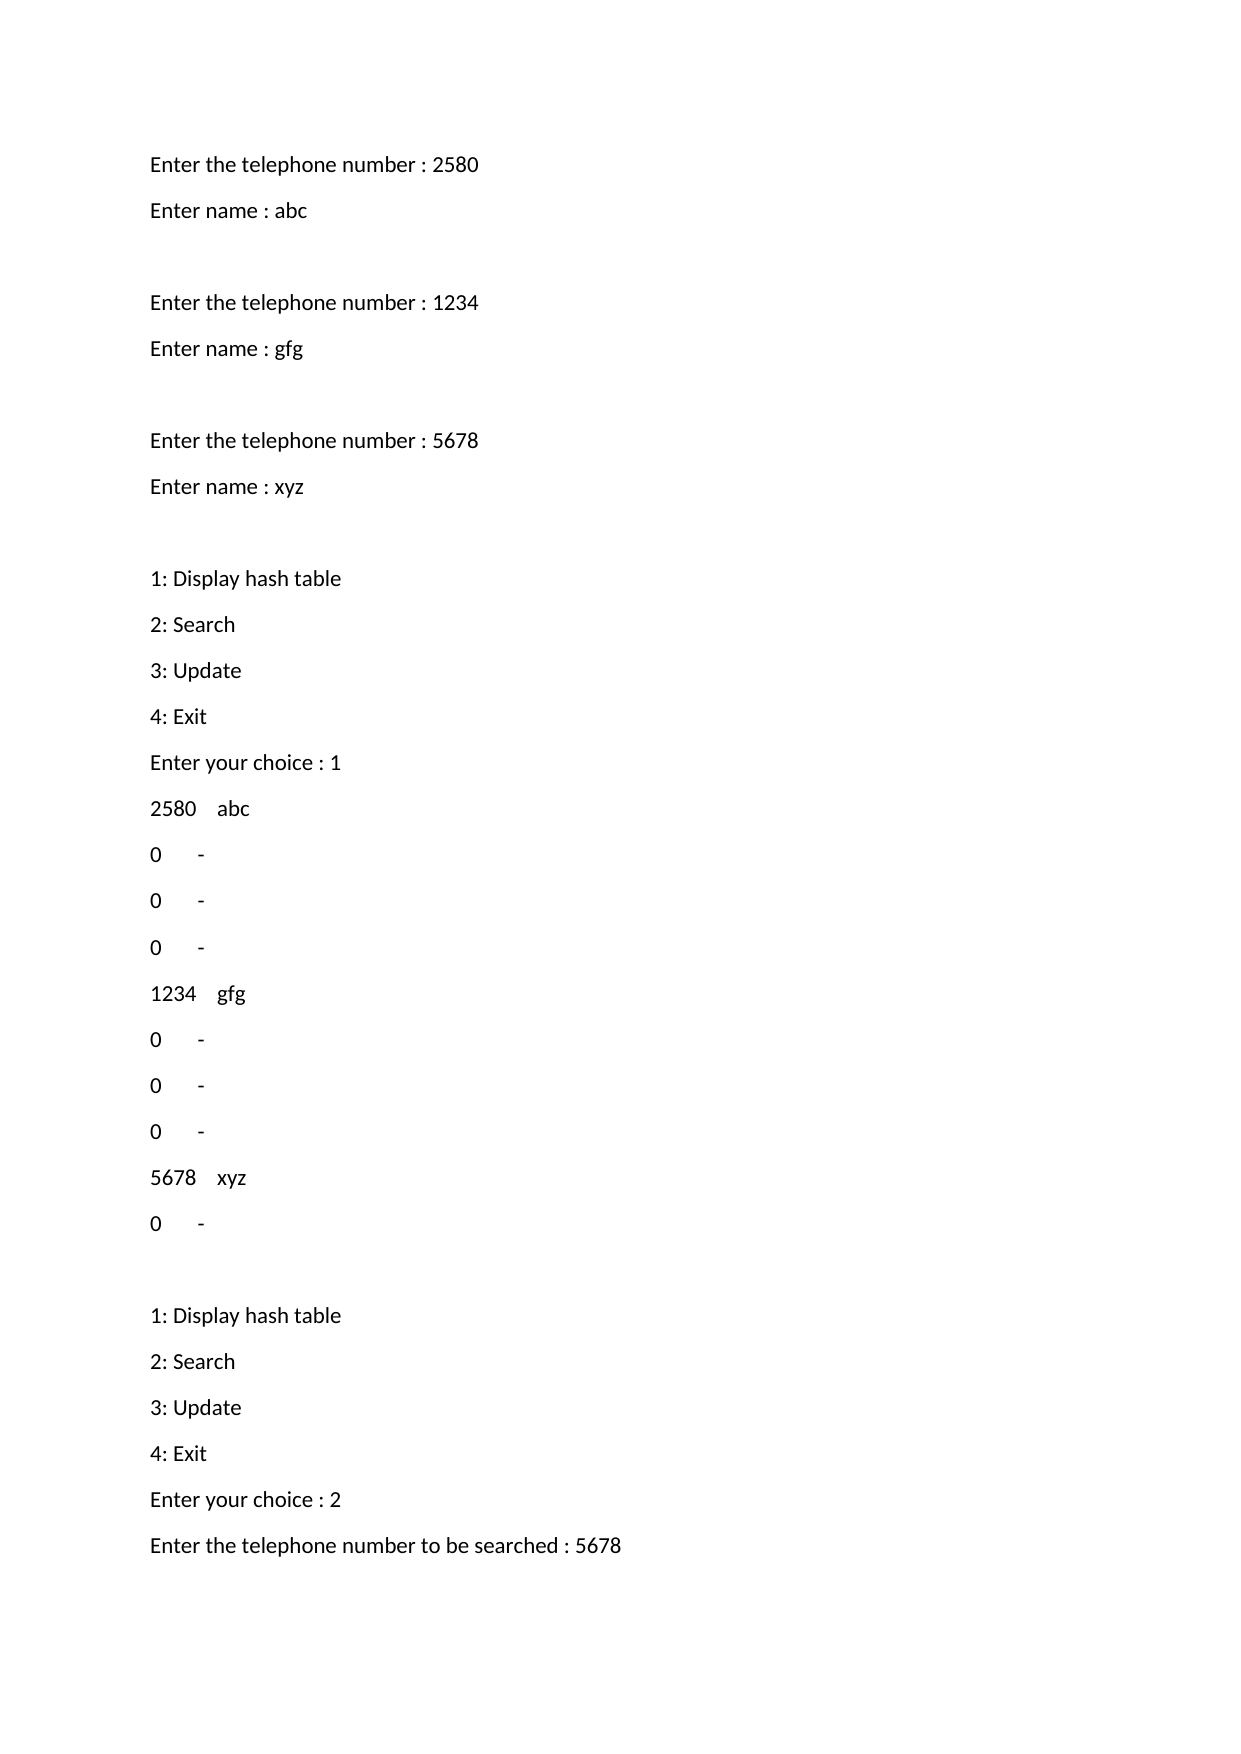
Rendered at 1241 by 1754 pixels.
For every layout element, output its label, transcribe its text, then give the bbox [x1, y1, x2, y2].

text Enter the telephone number to be searched : 5678 [150, 1531, 1090, 1559]
text 5678 xyz [150, 1163, 1090, 1191]
text 1234 gfg [150, 979, 1090, 1007]
text 3: Update [150, 656, 1090, 684]
text Enter the telephone number : 1234 [150, 288, 1090, 316]
text 0 - [150, 887, 1090, 915]
text 0 - [150, 1025, 1090, 1053]
text 0 - [150, 1071, 1090, 1099]
text 0 - [150, 933, 1090, 961]
text Enter name : xyz [150, 472, 1090, 500]
text 1: Display hash table [150, 1301, 1090, 1329]
text Enter the telephone number : 5678 [150, 426, 1090, 454]
text 4: Exit [150, 1439, 1090, 1467]
text 1: Display hash table [150, 564, 1090, 592]
text 2580 abc [150, 794, 1090, 823]
text 0 - [150, 841, 1090, 869]
text Enter the telephone number : 2580 [150, 150, 1090, 178]
text 0 - [150, 1209, 1090, 1237]
text 3: Update [150, 1393, 1090, 1421]
text 2: Search [150, 1347, 1090, 1375]
text 0 - [150, 1117, 1090, 1145]
text Enter name : abc [150, 196, 1090, 224]
text Enter name : gfg [150, 334, 1090, 362]
text Enter your choice : 2 [150, 1485, 1090, 1513]
text Enter your choice : 1 [150, 748, 1090, 777]
text 2: Search [150, 610, 1090, 638]
text 4: Exit [150, 702, 1090, 731]
